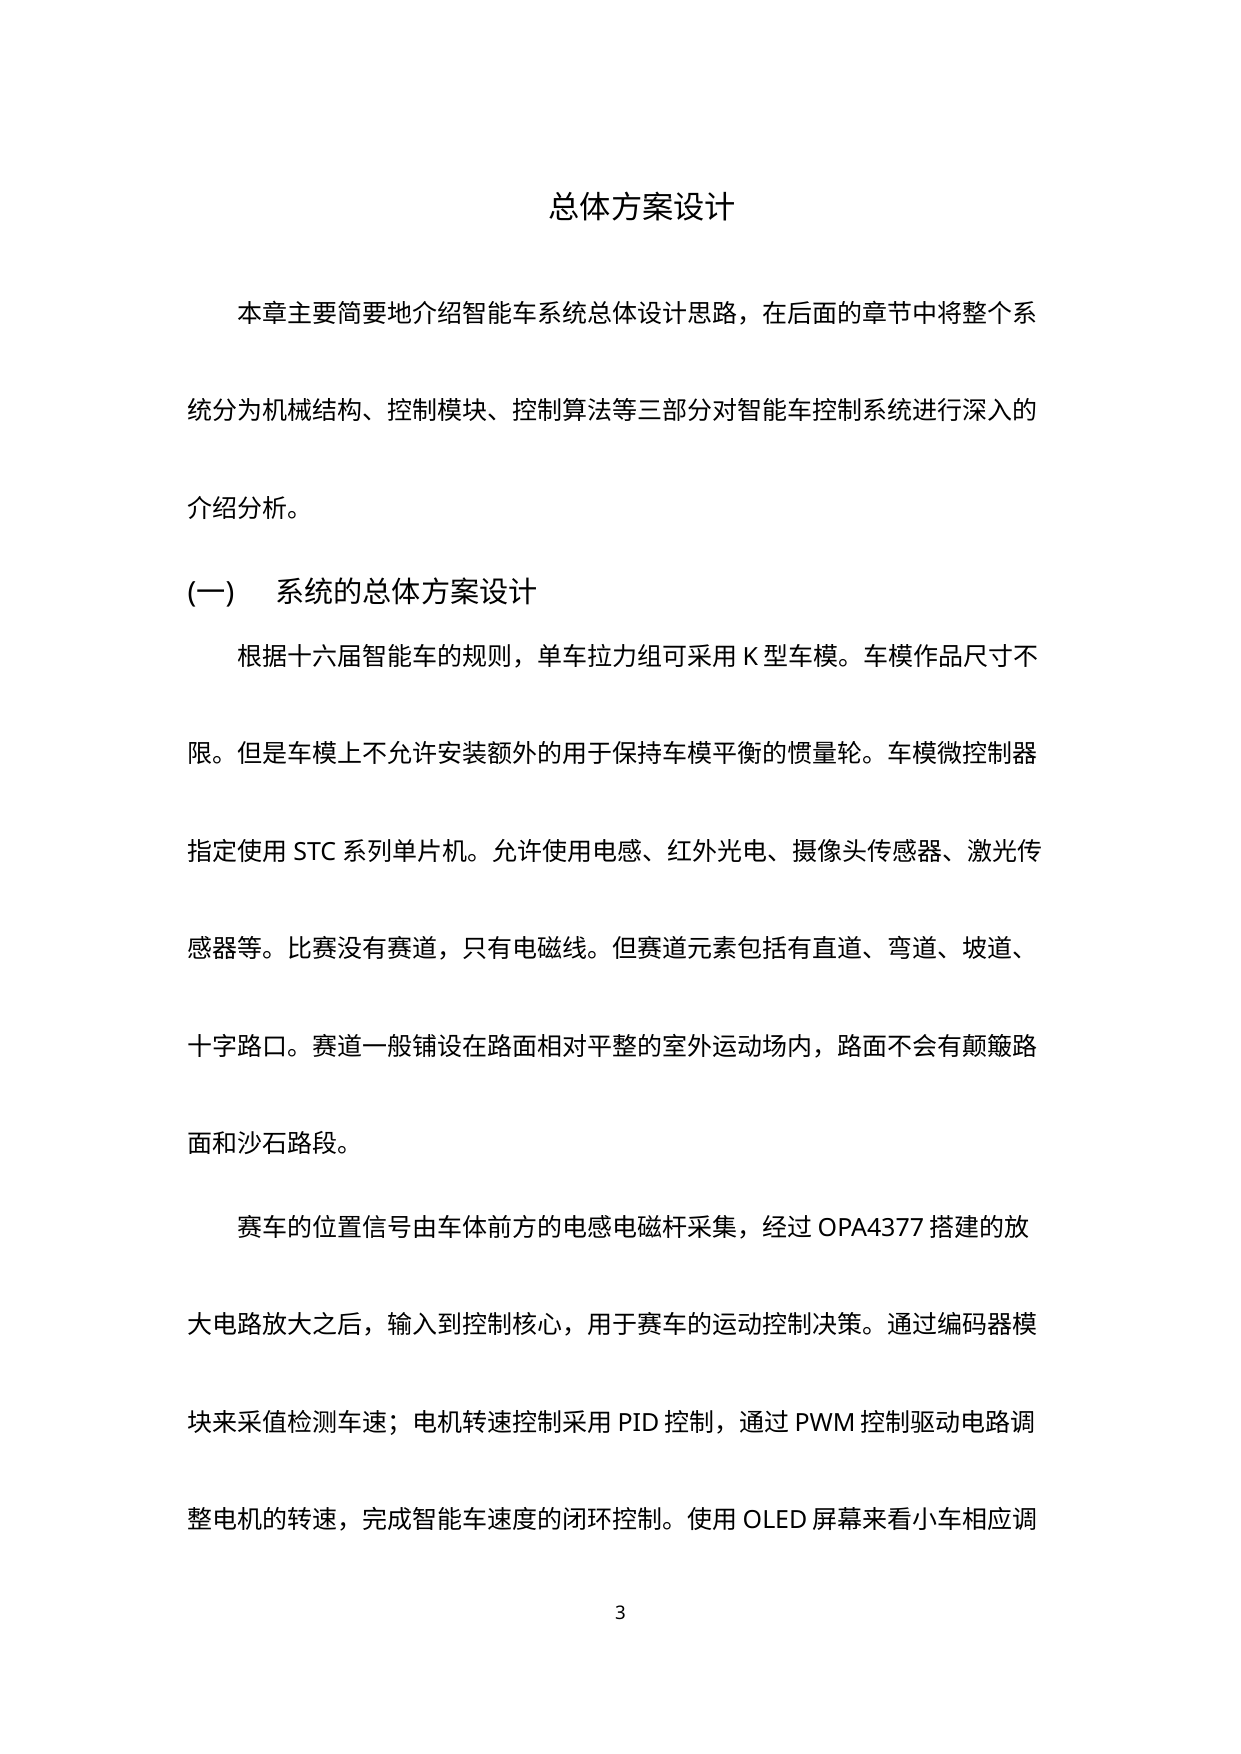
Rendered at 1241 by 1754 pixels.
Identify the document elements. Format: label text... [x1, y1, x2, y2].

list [187, 1193, 1053, 1550]
subtitle 总体方案设计 [231, 172, 1053, 237]
list 系统的总体方案设计 [187, 557, 1053, 622]
list 本章主要简要地介绍智能车系统总体设计思路，在后面的章节中将整个系统分为机械结构、控制模块、控制算法等三部分对智能车控制系统进行深入的介绍分析。 [187, 279, 1053, 539]
list 根据十六届智能车的规则，单车拉力组可采用K型车模。车模作品尺寸不限。但是车模上不允许安装额外的用于保持车模平衡的惯量轮。车模微控制器指定使用 STC 系列单片机。允许使用电感、红外光电、摄像头传感器、激光传感器等。比赛没有赛道，只有电磁线。但赛道元素包括有直道、弯道、坡道、十字路口。赛道一般铺设在路面相对平整的室外运动场内，路面不会有颠簸路面和沙石路段。 [187, 622, 1053, 1174]
